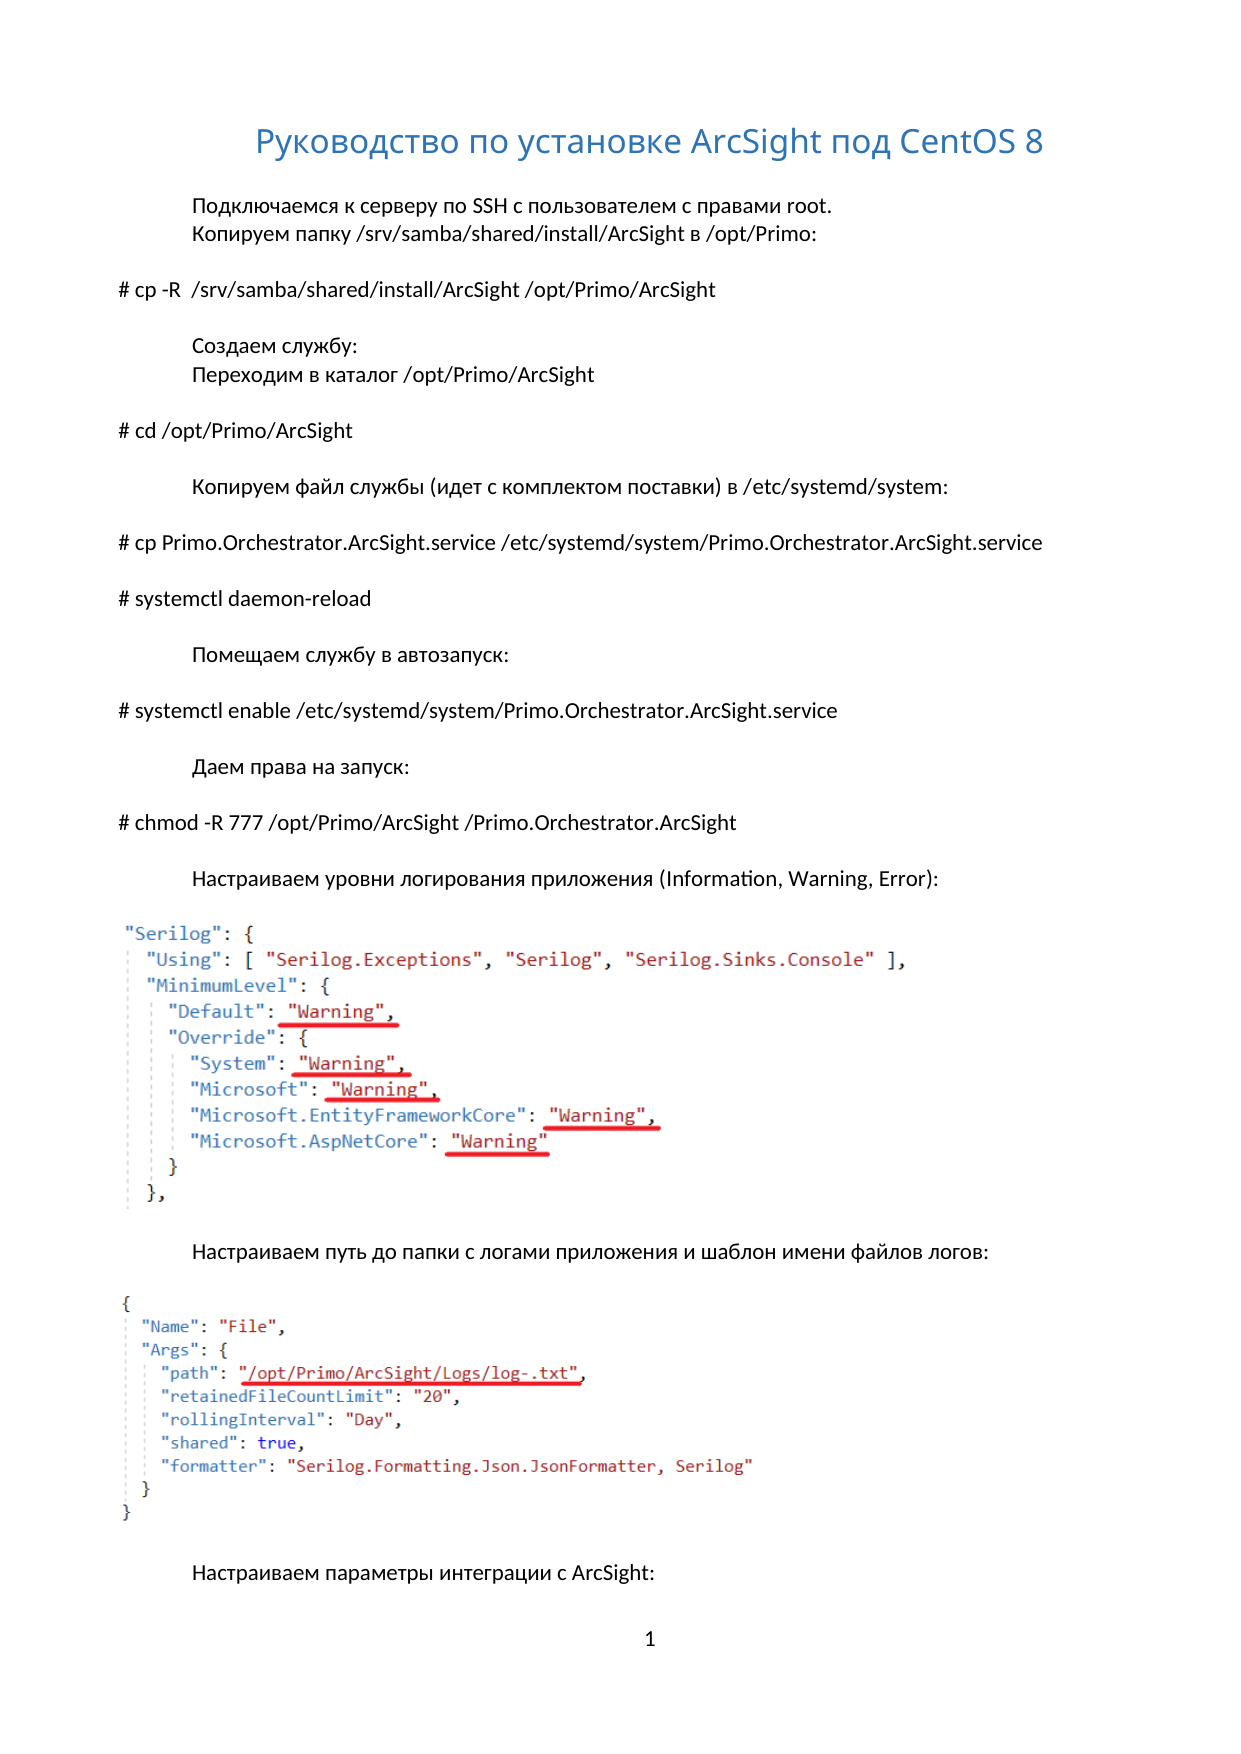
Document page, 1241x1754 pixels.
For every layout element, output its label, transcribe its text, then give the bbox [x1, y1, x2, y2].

text Помещаем службу в автозапуск: [118, 640, 1181, 668]
text Создаем службу: [118, 332, 1181, 360]
text Настраиваем путь до папки с логами приложения и шаблон имени файлов логов: [118, 1237, 1181, 1265]
text Подключаемся к серверу по SSH с пользователем с правами root. [118, 192, 1181, 219]
text # systemctl daemon-reload [118, 584, 1181, 612]
text Даем права на запуск: [118, 752, 1181, 780]
picture [118, 1293, 779, 1530]
text # cd /opt/Primo/ArcSight [118, 416, 1181, 444]
text Настраиваем уровни логирования приложения (Information, Warning, Error): [118, 864, 1181, 892]
text Настраиваем параметры интеграции с ArcSight: [118, 1558, 1181, 1586]
text # chmod -R 777 /opt/Primo/ArcSight /Primo.Orchestrator.ArcSight [118, 808, 1181, 836]
text # cp -R /srv/samba/shared/install/ArcSight /opt/Primo/ArcSight [118, 276, 1181, 304]
text Переходим в каталог /opt/Primo/ArcSight [118, 360, 1181, 388]
picture [118, 920, 962, 1209]
text Копируем файл службы (идет с комплектом поставки) в /etc/systemd/system: [118, 472, 1181, 500]
text # cp Primo.Orchestrator.ArcSight.service /etc/systemd/system/Primo.Orchestrator.ArcSight.service [118, 528, 1181, 556]
subtitle Руководство по установке ArcSight под CentOS 8 [118, 118, 1181, 163]
text Копируем папку /srv/samba/shared/install/ArcSight в /opt/Primo: [118, 219, 1181, 248]
text # systemctl enable /etc/systemd/system/Primo.Orchestrator.ArcSight.service [118, 696, 1181, 724]
